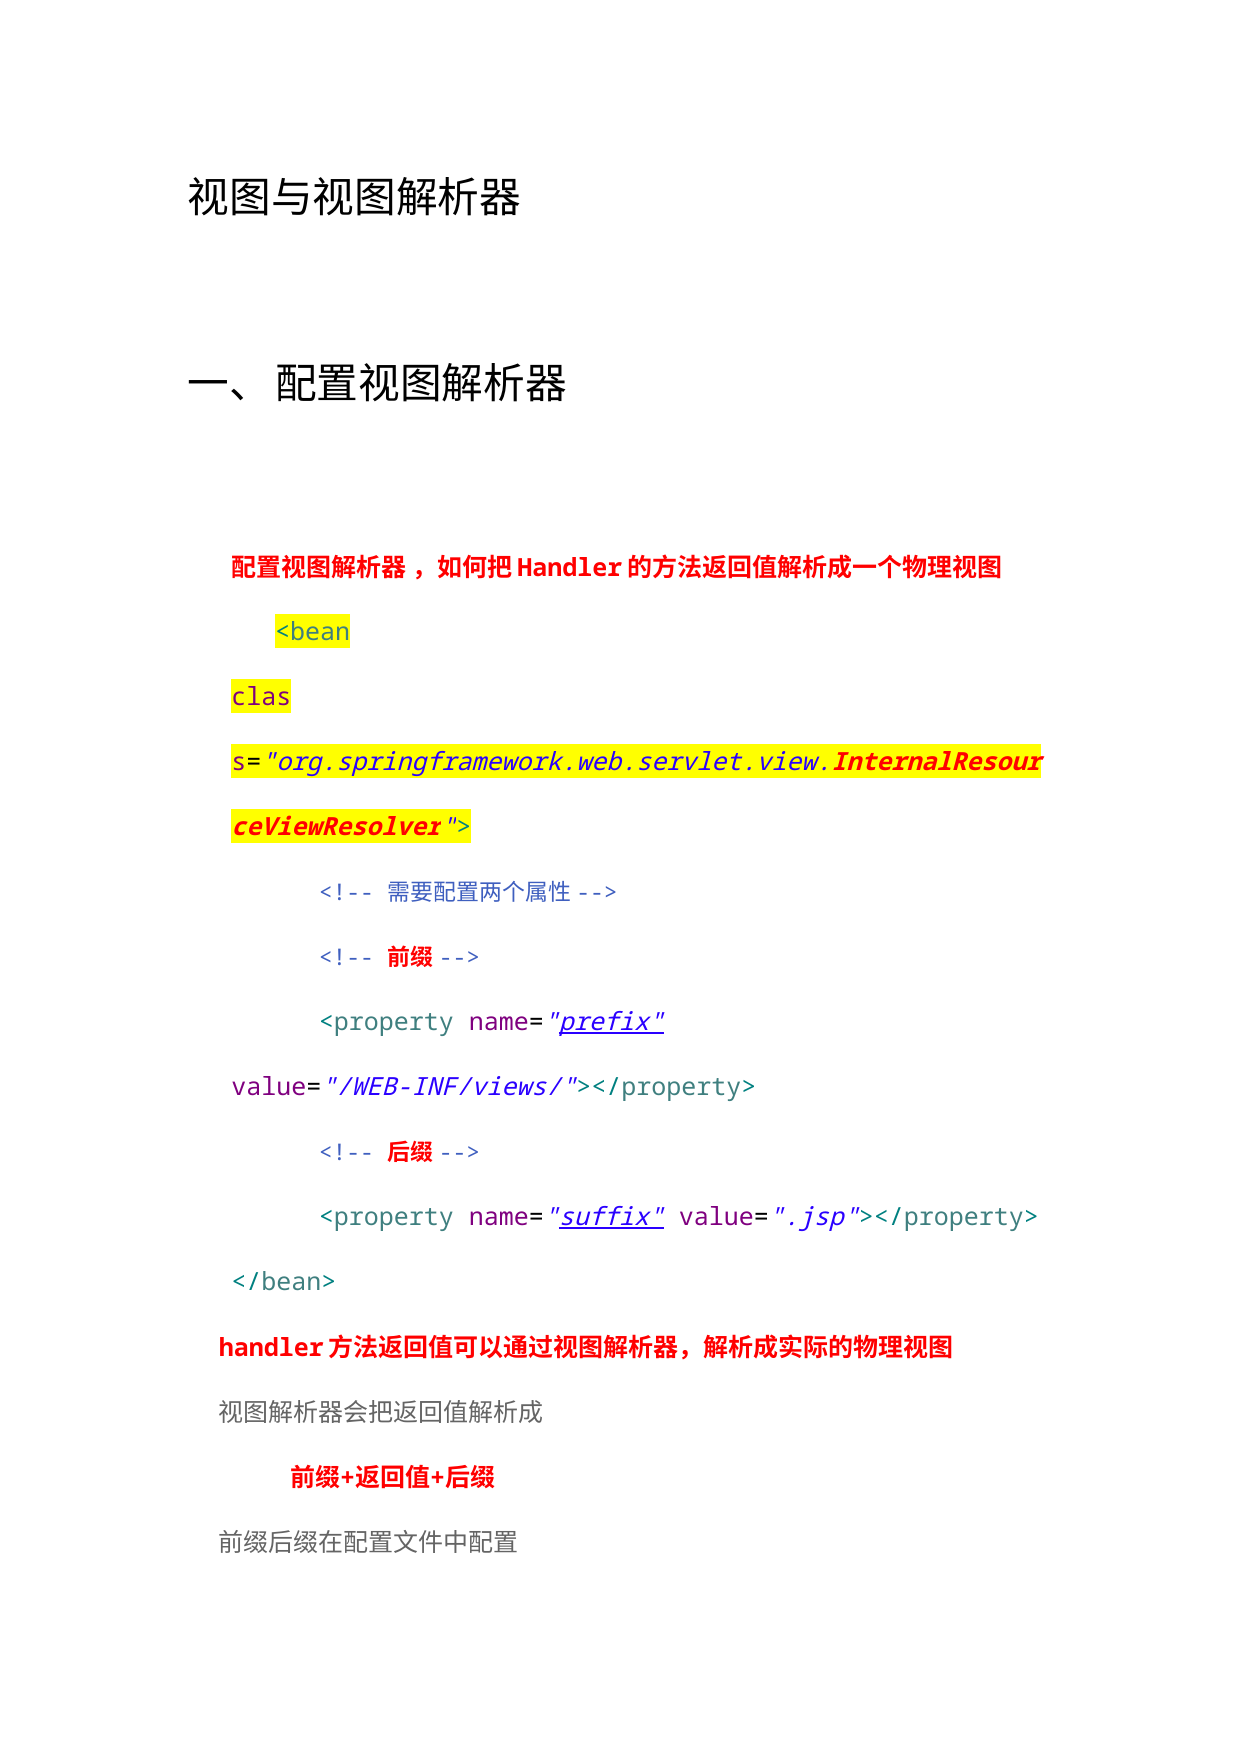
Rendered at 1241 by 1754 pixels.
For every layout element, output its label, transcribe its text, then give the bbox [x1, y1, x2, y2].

text 视图与视图解析器 [187, 162, 1053, 227]
text 配置视图解析器 ，如何把Handler的方法返回值解析成一个物理视图 [231, 533, 1053, 598]
text <!-- 后缀 --> [231, 1118, 1053, 1183]
text <property name="suffix" value=".jsp"></property> [231, 1183, 1053, 1248]
list 配置视图解析器 [187, 348, 1053, 413]
list 前缀+返回值+后缀 [219, 1443, 1053, 1508]
text <!-- 需要配置两个属性 --> [231, 858, 1053, 923]
text </bean> [231, 1248, 1053, 1313]
list 前缀后缀在配置文件中配置 [219, 1508, 1053, 1573]
list handler方法返回值可以通过视图解析器，解析成实际的物理视图 [219, 1313, 1053, 1378]
text <bean class="org.springframework.web.servlet.view.InternalResourceViewResolver"> [231, 598, 1053, 858]
text <property name="prefix" value="/WEB-INF/views/"></property> [231, 988, 1053, 1118]
list 视图解析器会把返回值解析成 [219, 1378, 1053, 1443]
text <!-- 前缀 --> [231, 923, 1053, 988]
